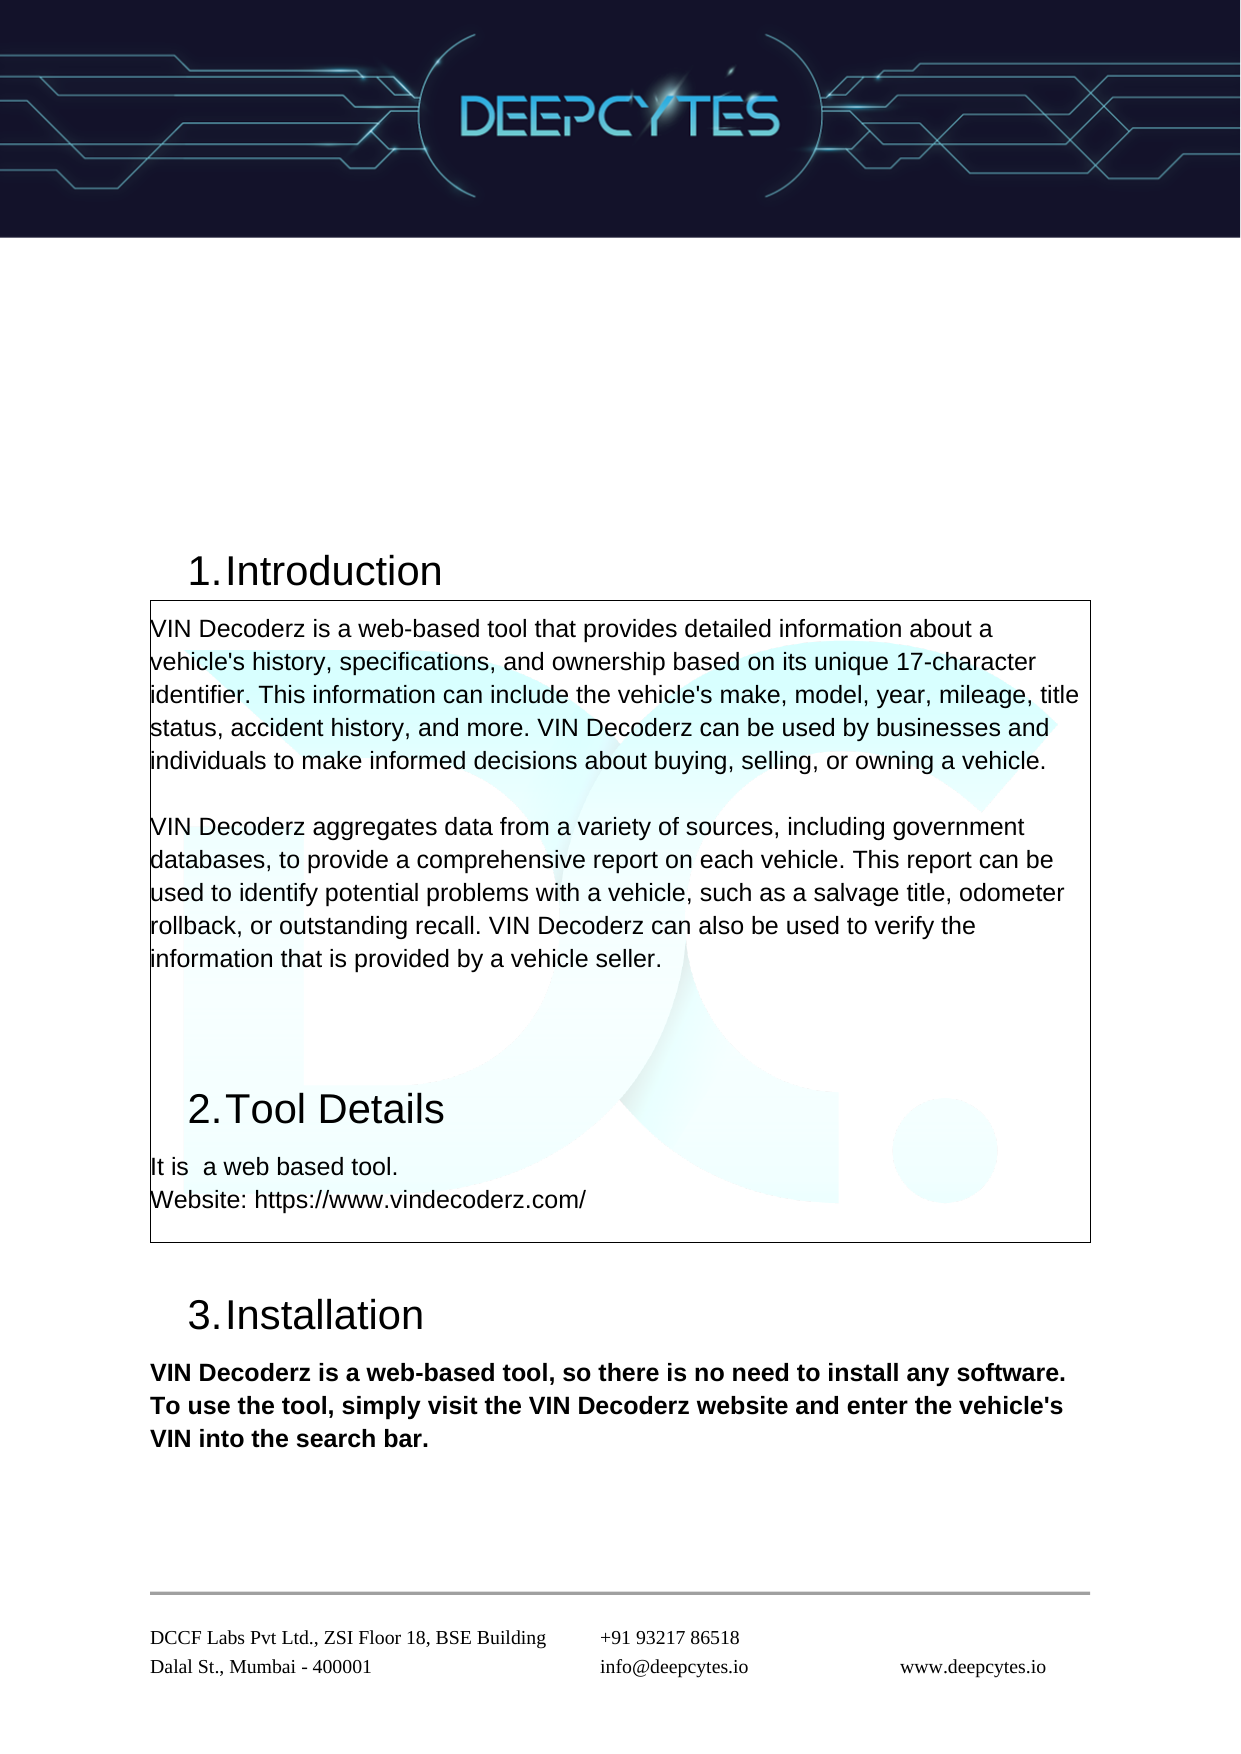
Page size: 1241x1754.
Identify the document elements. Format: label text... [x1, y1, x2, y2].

text VIN Decoderz is a web-based tool that provides detailed information about a vehicle's history, specifications, and ownership based on its unique 17-character identifier. This information can include the vehicle's make, model, year, mileage, title status, accident history, and more. VIN Decoderz can be used by businesses and individuals to make informed decisions about buying, selling, or owning a vehicle. [150, 614, 1090, 775]
subtitle Installation [187, 1290, 1090, 1338]
text Website: https://www.vindecoderz.com/ [150, 1185, 1090, 1214]
picture [0, 0, 1241, 238]
subtitle Introduction [187, 546, 1090, 594]
text It is a web based tool. [150, 1152, 1090, 1181]
text VIN Decoderz is a web-based tool, so there is no need to install any software. To use the tool, simply visit the VIN Decoderz website and enter the vehicle's VIN into the search bar. [150, 1358, 1090, 1453]
text VIN Decoderz aggregates data from a variety of sources, including government databases, to provide a comprehensive report on each vehicle. This report can be used to identify potential problems with a vehicle, such as a salvage title, odometer rollback, or outstanding recall. VIN Decoderz can also be used to verify the information that is provided by a vehicle seller. [150, 812, 1090, 973]
subtitle Tool Details [187, 1085, 1090, 1133]
